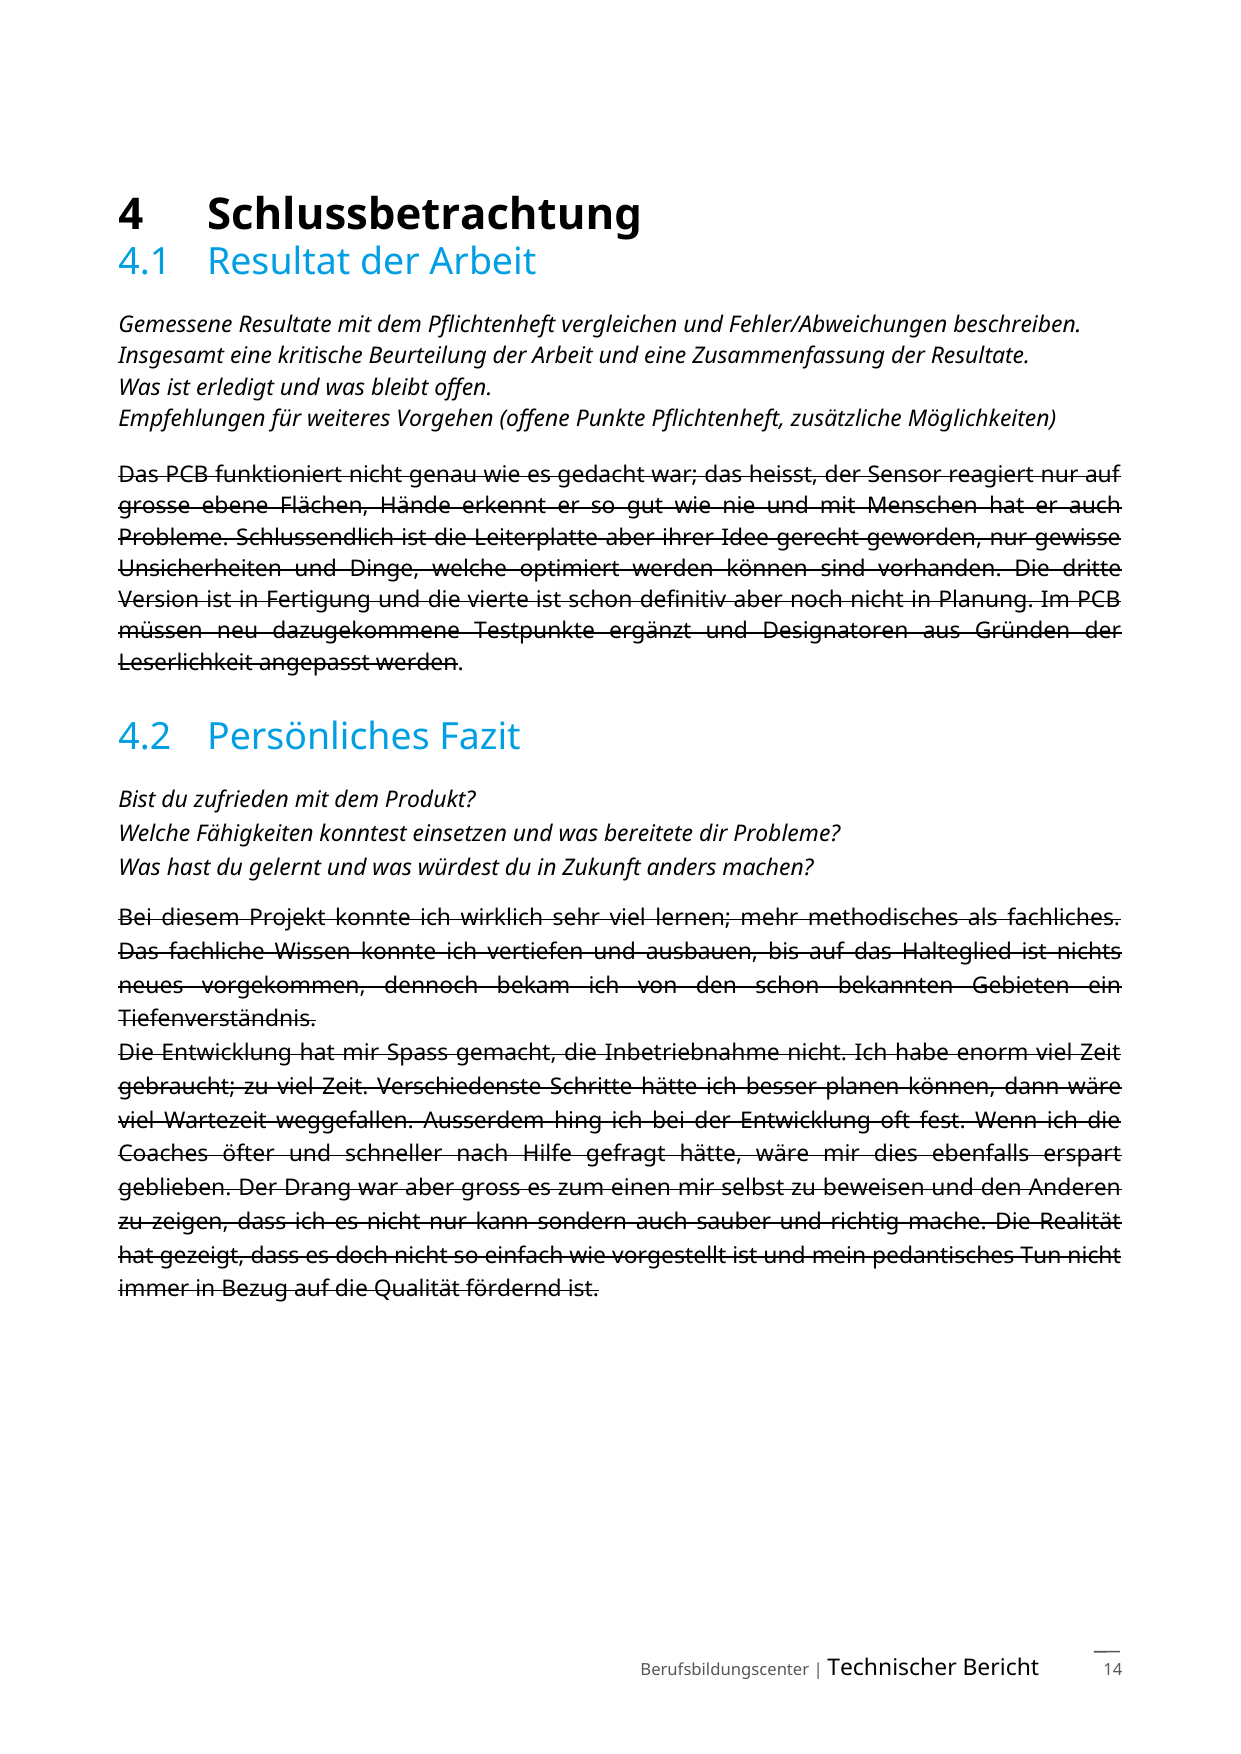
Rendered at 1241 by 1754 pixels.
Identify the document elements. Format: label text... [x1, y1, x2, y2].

text Bei diesem Projekt konnte ich wirklich sehr viel lernen; mehr methodisches als fachliches. Das fachliche Wissen konnte ich vertiefen und ausbauen, bis auf das Halteglied ist nichts neues vorgekommen, dennoch bekam ich von den schon bekannten Gebieten ein Tiefenverständnis. Die Entwicklung hat mir Spass gemacht, die Inbetriebnahme nicht. Ich habe enorm viel Zeit gebraucht; zu viel Zeit. Verschiedenste Schritte hätte ich besser planen können, dann wäre viel Wartezeit weggefallen. Ausserdem hing ich bei der Entwicklung oft fest. Wenn ich die Coaches öfter und schneller nach Hilfe gefragt hätte, wäre mir dies ebenfalls erspart geblieben. Der Drang war aber gross es zum einen mir selbst zu beweisen und den Anderen zu zeigen, dass ich es nicht nur kann sondern auch sauber und richtig mache. Die Realität hat gezeigt, dass es doch nicht so einfach wie vorgestellt ist und mein pedantisches Tun nicht immer in Bezug auf die Qualität fördernd ist. [118, 1224, 1122, 1303]
text Das PCB funktioniert nicht genau wie es gedacht war; das heisst, der Sensor reagiert nur auf grosse ebene Flächen, Hände erkennt er so gut wie nie und mit Menschen hat er auch Probleme. Schlussendlich ist die Leiterplatte aber ihrer Idee gerecht geworden, nur gewisse Unsicherheiten und Dinge, welche optimiert werden können sind vorhanden. Die dritte Version ist in Fertigung und die vierte ist schon definitiv aber noch nicht in Planung. Im PCB müssen neu dazugekommene Testpunkte ergänzt und Designatoren aus Gründen der Leserlichkeit angepasst werden. [118, 634, 1122, 677]
text Bei diesem Projekt konnte ich wirklich sehr viel lernen; mehr methodisches als fachliches. Das fachliche Wissen konnte ich vertiefen und ausbauen, bis auf das Halteglied ist nichts neues vorgekommen, dennoch bekam ich von den schon bekannten Gebieten ein Tiefenverständnis. Die Entwicklung hat mir Spass gemacht, die Inbetriebnahme nicht. Ich habe enorm viel Zeit gebraucht; zu viel Zeit. Verschiedenste Schritte hätte ich besser planen können, dann wäre viel Wartezeit weggefallen. Ausserdem hing ich bei der Entwicklung oft fest. Wenn ich die Coaches öfter und schneller nach Hilfe gefragt hätte, wäre mir dies ebenfalls erspart geblieben. Der Drang war aber gross es zum einen mir selbst zu beweisen und den Anderen zu zeigen, dass ich es nicht nur kann sondern auch sauber und richtig mache. Die Realität hat gezeigt, dass es doch nicht so einfach wie vorgestellt ist und mein pedantisches Tun nicht immer in Bezug auf die Qualität fördernd ist. [118, 1089, 1122, 1155]
text Resultat der Arbeit [118, 239, 1122, 283]
text Bei diesem Projekt konnte ich wirklich sehr viel lernen; mehr methodisches als fachliches. Das fachliche Wissen konnte ich vertiefen und ausbauen, bis auf das Halteglied ist nichts neues vorgekommen, dennoch bekam ich von den schon bekannten Gebieten ein Tiefenverständnis. Die Entwicklung hat mir Spass gemacht, die Inbetriebnahme nicht. Ich habe enorm viel Zeit gebraucht; zu viel Zeit. Verschiedenste Schritte hätte ich besser planen können, dann wäre viel Wartezeit weggefallen. Ausserdem hing ich bei der Entwicklung oft fest. Wenn ich die Coaches öfter und schneller nach Hilfe gefragt hätte, wäre mir dies ebenfalls erspart geblieben. Der Drang war aber gross es zum einen mir selbst zu beweisen und den Anderen zu zeigen, dass ich es nicht nur kann sondern auch sauber und richtig mache. Die Realität hat gezeigt, dass es doch nicht so einfach wie vorgestellt ist und mein pedantisches Tun nicht immer in Bezug auf die Qualität fördernd ist. [118, 988, 1122, 1087]
text Das PCB funktioniert nicht genau wie es gedacht war; das heisst, der Sensor reagiert nur auf grosse ebene Flächen, Hände erkennt er so gut wie nie und mit Menschen hat er auch Probleme. Schlussendlich ist die Leiterplatte aber ihrer Idee gerecht geworden, nur gewisse Unsicherheiten und Dinge, welche optimiert werden können sind vorhanden. Die dritte Version ist in Fertigung und die vierte ist schon definitiv aber noch nicht in Planung. Im PCB müssen neu dazugekommene Testpunkte ergänzt und Designatoren aus Gründen der Leserlichkeit angepasst werden. [118, 571, 1122, 632]
text Schlussbetrachtung [118, 189, 1122, 239]
subtitle Persönliches Fazit [118, 714, 1122, 758]
text Das PCB funktioniert nicht genau wie es gedacht war; das heisst, der Sensor reagiert nur auf grosse ebene Flächen, Hände erkennt er so gut wie nie und mit Menschen hat er auch Probleme. Schlussendlich ist die Leiterplatte aber ihrer Idee gerecht geworden, nur gewisse Unsicherheiten und Dinge, welche optimiert werden können sind vorhanden. Die dritte Version ist in Fertigung und die vierte ist schon definitiv aber noch nicht in Planung. Im PCB müssen neu dazugekommene Testpunkte ergänzt und Designatoren aus Gründen der Leserlichkeit angepasst werden. [118, 458, 1122, 507]
text Bist du zufrieden mit dem Produkt? Welche Fähigkeiten konntest einsetzen und was bereitete dir Probleme? Was hast du gelernt und was würdest du in Zukunft anders machen? [118, 783, 1122, 882]
text Gemessene Resultate mit dem Pflichtenheft vergleichen und Fehler/Abweichungen beschreiben. Insgesamt eine kritische Beurteilung der Arbeit und eine Zusammenfassung der Resultate. Was ist erledigt und was bleibt offen. Empfehlungen für weiteres Vorgehen (offene Punkte Pflichtenheft, zusätzliche Möglichkeiten) [118, 308, 1122, 433]
text Das PCB funktioniert nicht genau wie es gedacht war; das heisst, der Sensor reagiert nur auf grosse ebene Flächen, Hände erkennt er so gut wie nie und mit Menschen hat er auch Probleme. Schlussendlich ist die Leiterplatte aber ihrer Idee gerecht geworden, nur gewisse Unsicherheiten und Dinge, welche optimiert werden können sind vorhanden. Die dritte Version ist in Fertigung und die vierte ist schon definitiv aber noch nicht in Planung. Im PCB müssen neu dazugekommene Testpunkte ergänzt und Designatoren aus Gründen der Leserlichkeit angepasst werden. [118, 509, 1122, 569]
